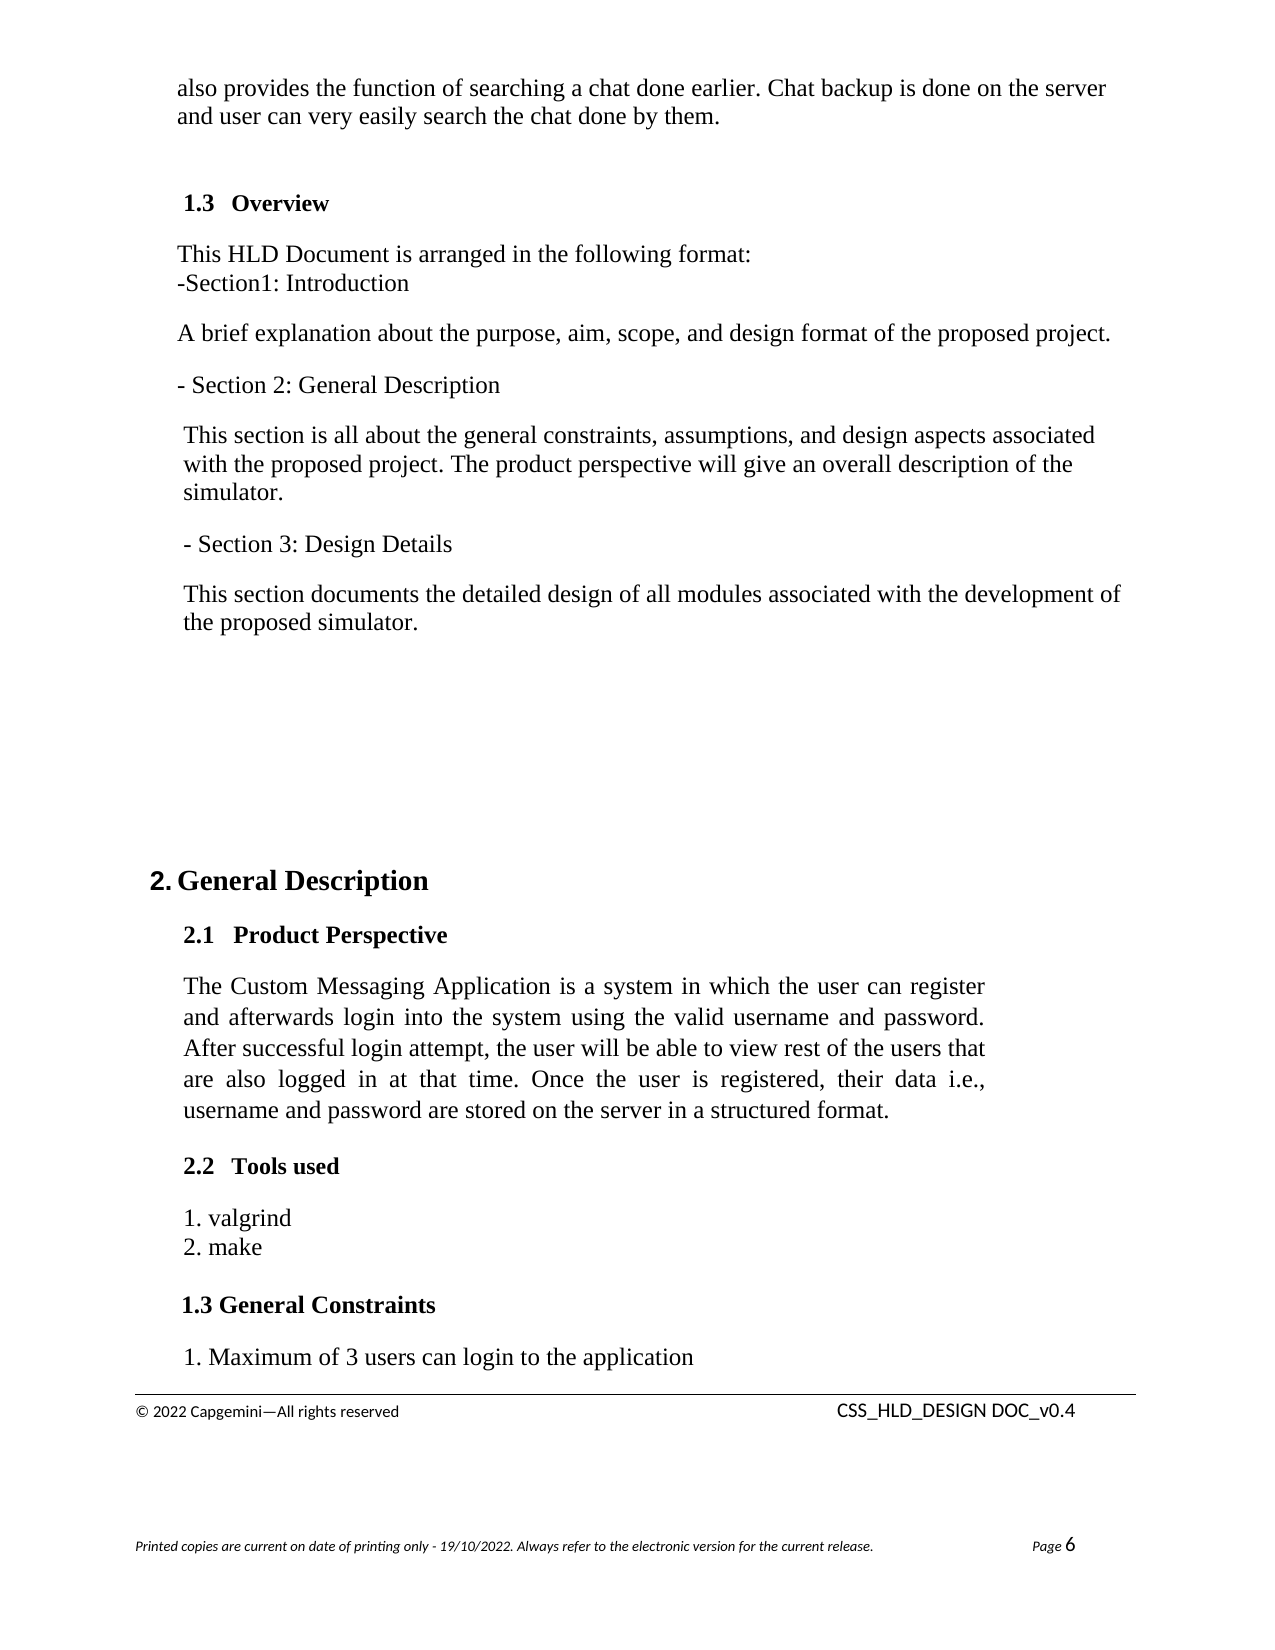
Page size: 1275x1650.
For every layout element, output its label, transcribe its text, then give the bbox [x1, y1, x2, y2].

text This section is all about the general constraints, assumptions, and design aspects associated with the proposed project. The product perspective will give an overall description of the simulator. [183, 421, 1142, 506]
text 1. valgrind [183, 1203, 1136, 1232]
text -Section1: Introduction [177, 268, 1136, 297]
text 1.3 Overview [183, 188, 1136, 216]
list General Description [149, 863, 1136, 897]
text 2.1 Product Perspective [183, 920, 1136, 949]
text - Section 3: Design Details [183, 529, 1136, 557]
text - Section 2: General Description [177, 370, 1136, 398]
text This HLD Document is arranged in the following format: [177, 239, 1136, 268]
list General Constraints [181, 1290, 1136, 1318]
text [177, 73, 1136, 130]
text A brief explanation about the purpose, aim, scope, and design format of the proposed project. [177, 319, 1142, 347]
text The Custom Messaging Application is a system in which the user can register and afterwards login into the system using the valid username and password. After successful login attempt, the user will be able to view rest of the users that are also logged in at that time. Once the user is registered, their data i.e., username and password are stored on the server in a structured format. [183, 971, 986, 1124]
text This section documents the detailed design of all modules associated with the development of the proposed simulator. [183, 580, 1142, 635]
text 2. make [183, 1232, 1136, 1261]
text 1. Maximum of 3 users can login to the application [183, 1343, 1125, 1371]
text 2.2 Tools used [183, 1151, 1136, 1179]
